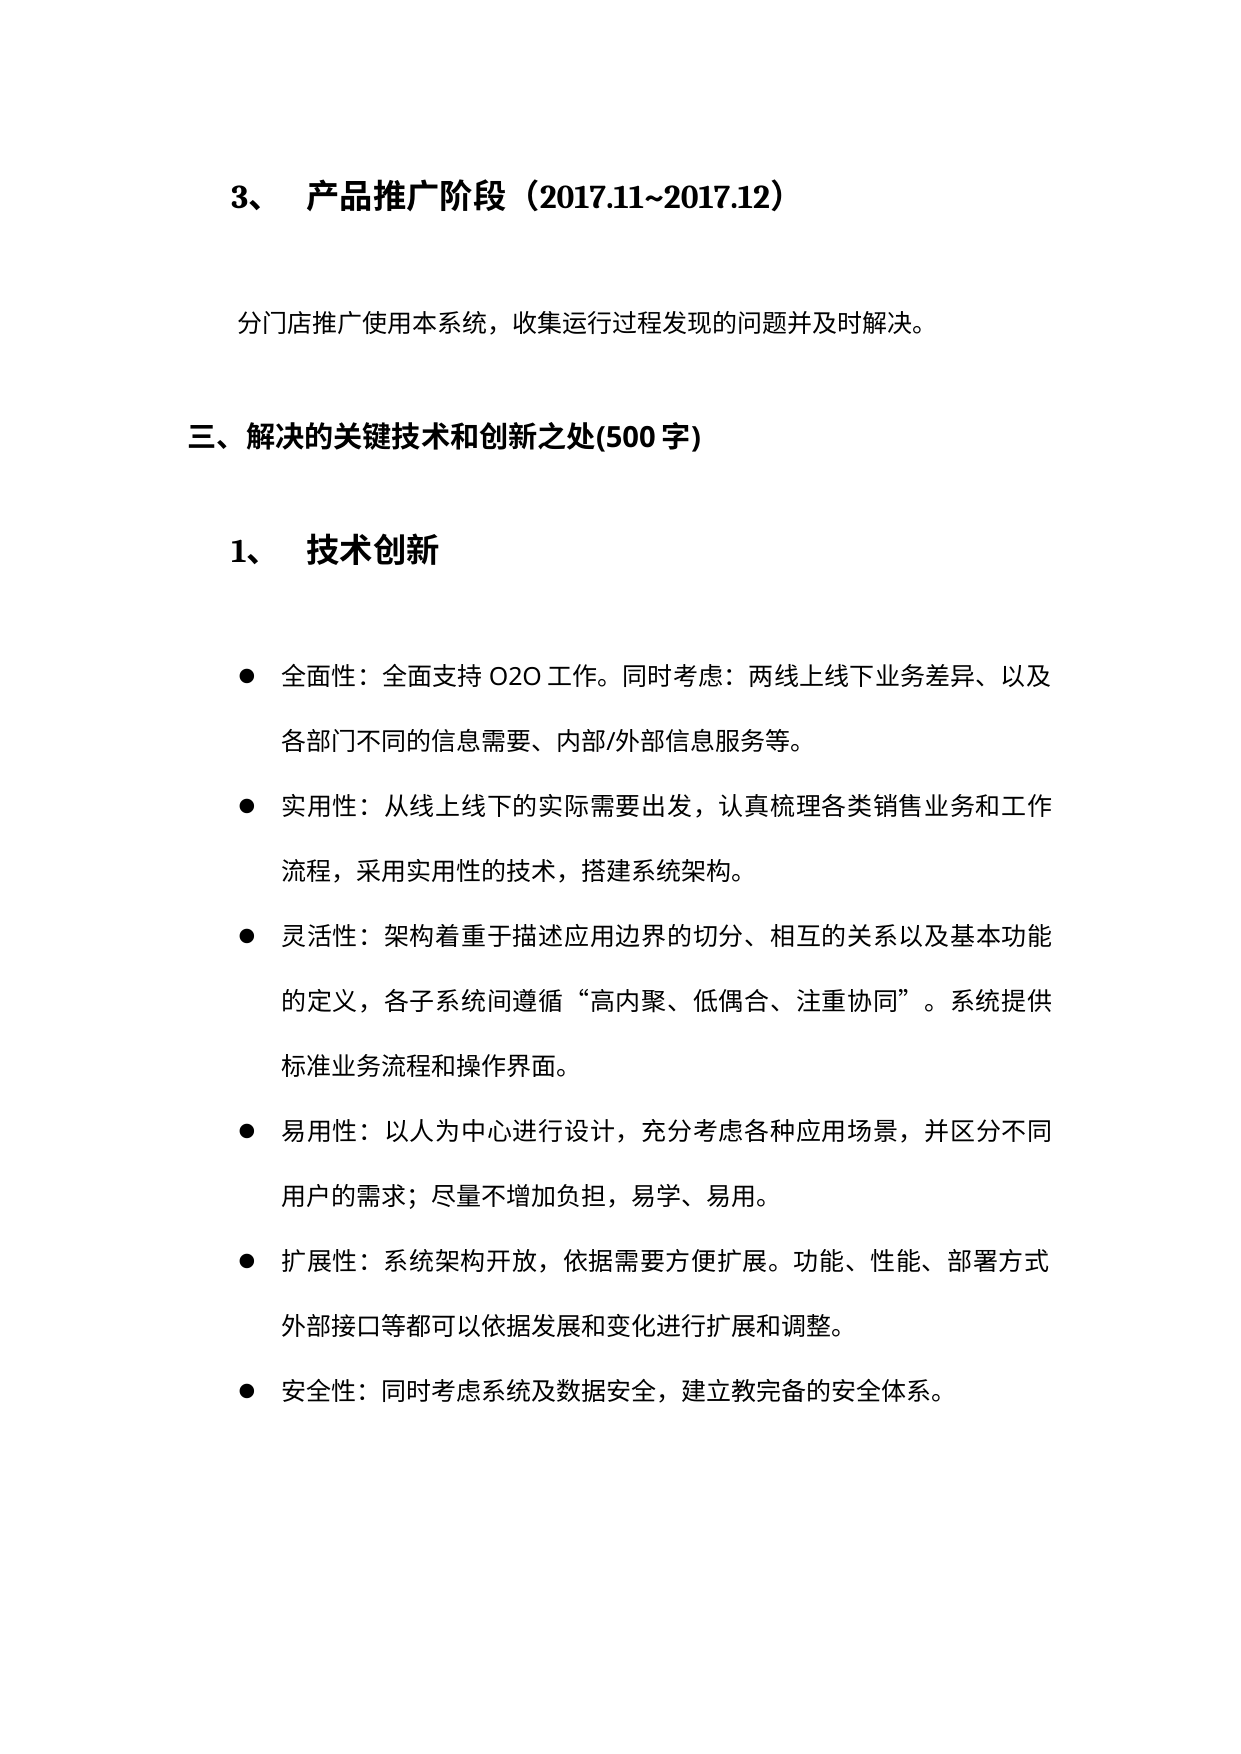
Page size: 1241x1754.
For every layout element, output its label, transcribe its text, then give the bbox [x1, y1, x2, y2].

list 易用性：以人为中心进行设计，充分考虑各种应用场景，并区分不同用户的需求；尽量不增加负担，易学、易用。 [237, 1097, 1053, 1227]
list 安全性：同时考虑系统及数据安全，建立教完备的安全体系。 [237, 1357, 1053, 1422]
text 分门店推广使用本系统，收集运行过程发现的问题并及时解决。 [187, 289, 1053, 354]
list 全面性：全面支持O2O工作。同时考虑：两线上线下业务差异、以及各部门不同的信息需要、内部/外部信息服务等。 [237, 642, 1053, 772]
list 技术创新 [231, 515, 1053, 580]
list 实用性：从线上线下的实际需要出发，认真梳理各类销售业务和工作流程，采用实用性的技术，搭建系统架构。 [237, 772, 1053, 902]
list 产品推广阶段（2017.11~2017.12） [231, 162, 1053, 227]
text 三、解决的关键技术和创新之处(500字) [187, 402, 1053, 467]
list 扩展性：系统架构开放，依据需要方便扩展。功能、性能、部署方式、外部接口等都可以依据发展和变化进行扩展和调整。 [237, 1227, 1053, 1357]
list 灵活性：架构着重于描述应用边界的切分、相互的关系以及基本功能的定义，各子系统间遵循“高内聚、低偶合、注重协同”。系统提供标准业务流程和操作界面。 [237, 902, 1053, 1097]
